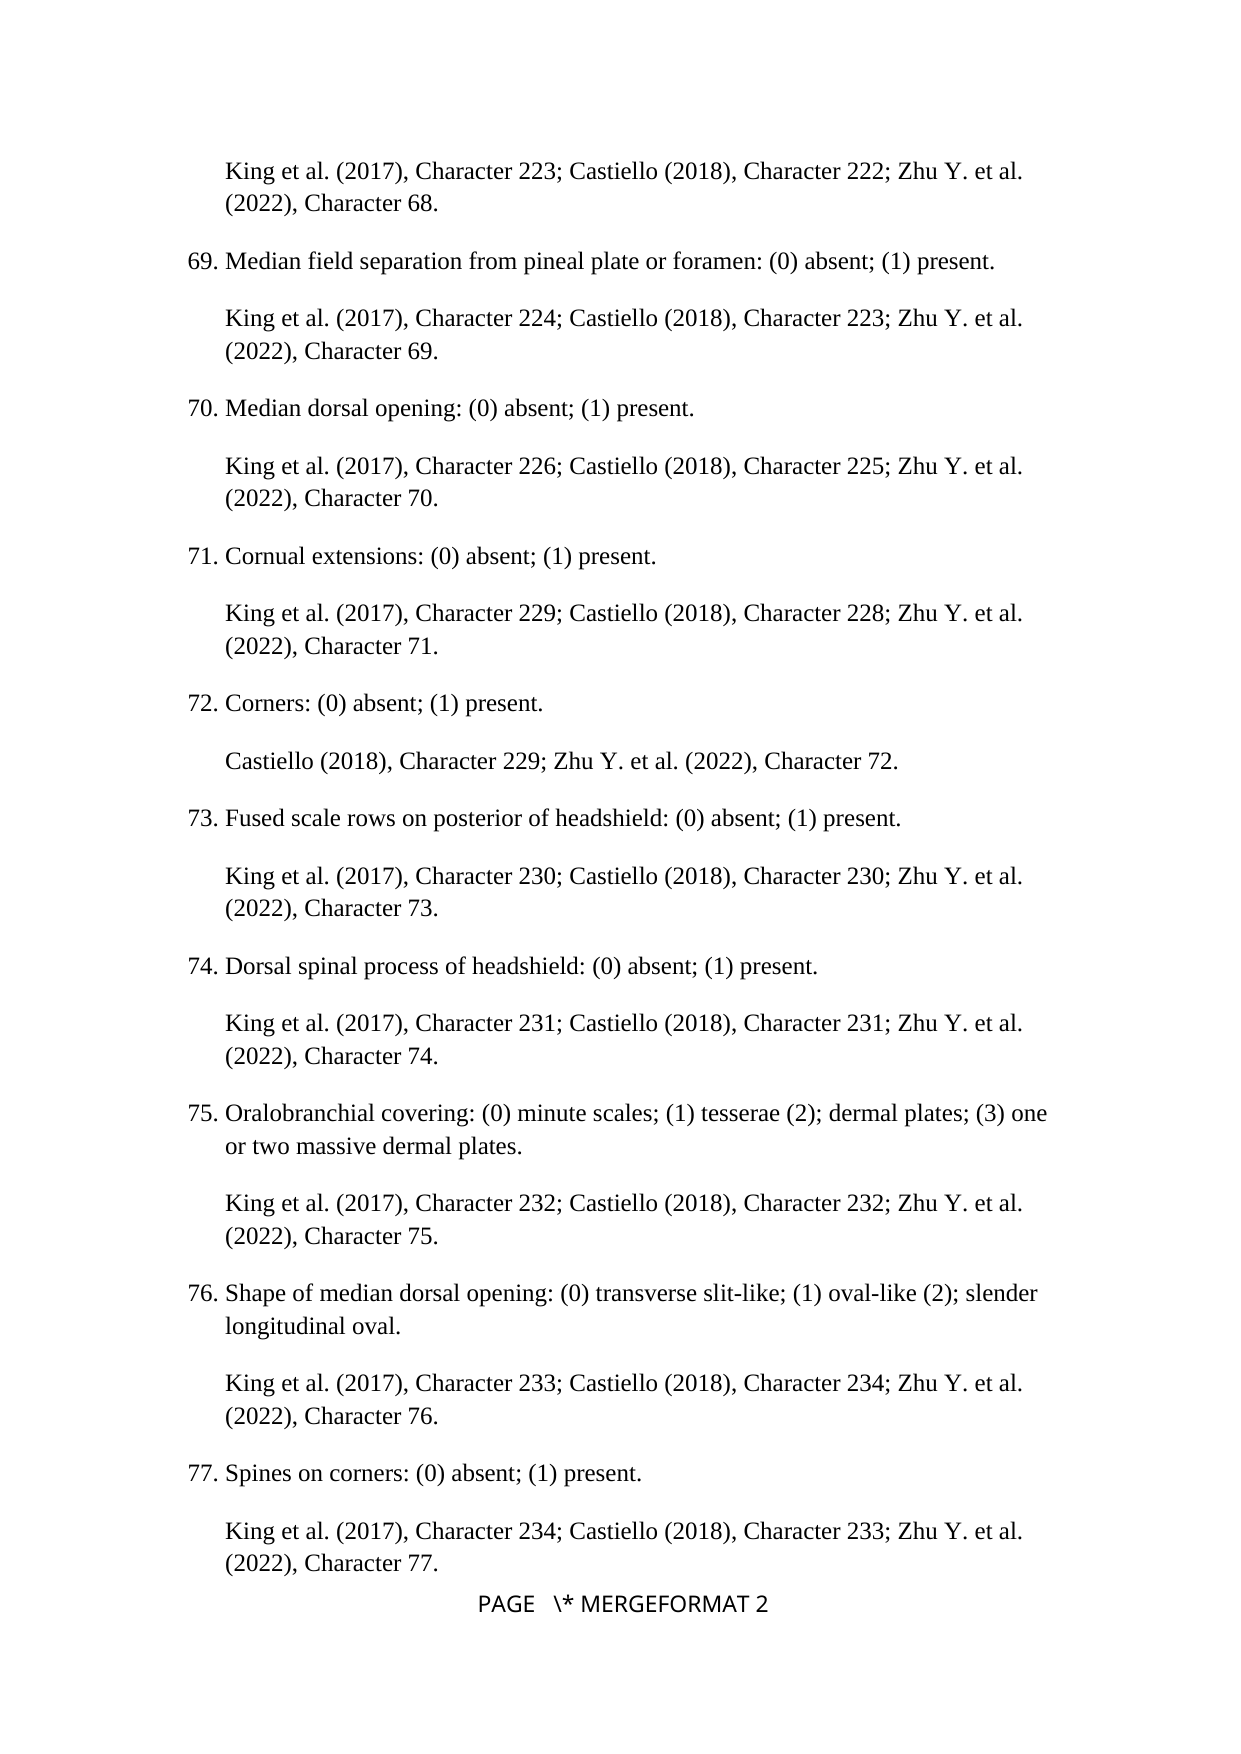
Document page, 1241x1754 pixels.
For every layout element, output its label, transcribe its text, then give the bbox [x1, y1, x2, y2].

text Castiello (2018), Character 229; Zhu Y. et al. (2022), Character 72. [225, 744, 1053, 777]
text King et al. (2017), Character 224; Castiello (2018), Character 223; Zhu Y. et al. (2022), Character 69. [225, 302, 1053, 367]
text King et al. (2017), Character 232; Castiello (2018), Character 232; Zhu Y. et al. (2022), Character 75. [225, 1187, 1053, 1252]
list Dorsal spinal process of headshield: (0) absent; (1) present. [187, 949, 1053, 982]
text King et al. (2017), Character 231; Castiello (2018), Character 231; Zhu Y. et al. (2022), Character 74. [225, 1007, 1053, 1072]
text King et al. (2017), Character 223; Castiello (2018), Character 222; Zhu Y. et al. (2022), Character 68. [225, 154, 1053, 219]
text King et al. (2017), Character 229; Castiello (2018), Character 228; Zhu Y. et al. (2022), Character 71. [225, 597, 1053, 662]
list Cornual extensions: (0) absent; (1) present. [187, 539, 1053, 572]
list Oralobranchial covering: (0) minute scales; (1) tesserae (2); dermal plates; (3) one or two massive dermal plates. [187, 1097, 1053, 1162]
text King et al. (2017), Character 233; Castiello (2018), Character 234; Zhu Y. et al. (2022), Character 76. [225, 1367, 1053, 1432]
list Fused scale rows on posterior of headshield: (0) absent; (1) present. [187, 802, 1053, 834]
text King et al. (2017), Character 230; Castiello (2018), Character 230; Zhu Y. et al. (2022), Character 73. [225, 859, 1053, 924]
list Corners: (0) absent; (1) present. [187, 687, 1053, 719]
text King et al. (2017), Character 234; Castiello (2018), Character 233; Zhu Y. et al. (2022), Character 77. [225, 1514, 1053, 1579]
list Median dorsal opening: (0) absent; (1) present. [187, 392, 1053, 424]
list Spines on corners: (0) absent; (1) present. [187, 1457, 1053, 1489]
list Median field separation from pineal plate or foramen: (0) absent; (1) present. [187, 244, 1053, 277]
list Shape of median dorsal opening: (0) transverse slit-like; (1) oval-like (2); slender longitudinal oval. [187, 1277, 1053, 1342]
text King et al. (2017), Character 226; Castiello (2018), Character 225; Zhu Y. et al. (2022), Character 70. [225, 449, 1053, 514]
